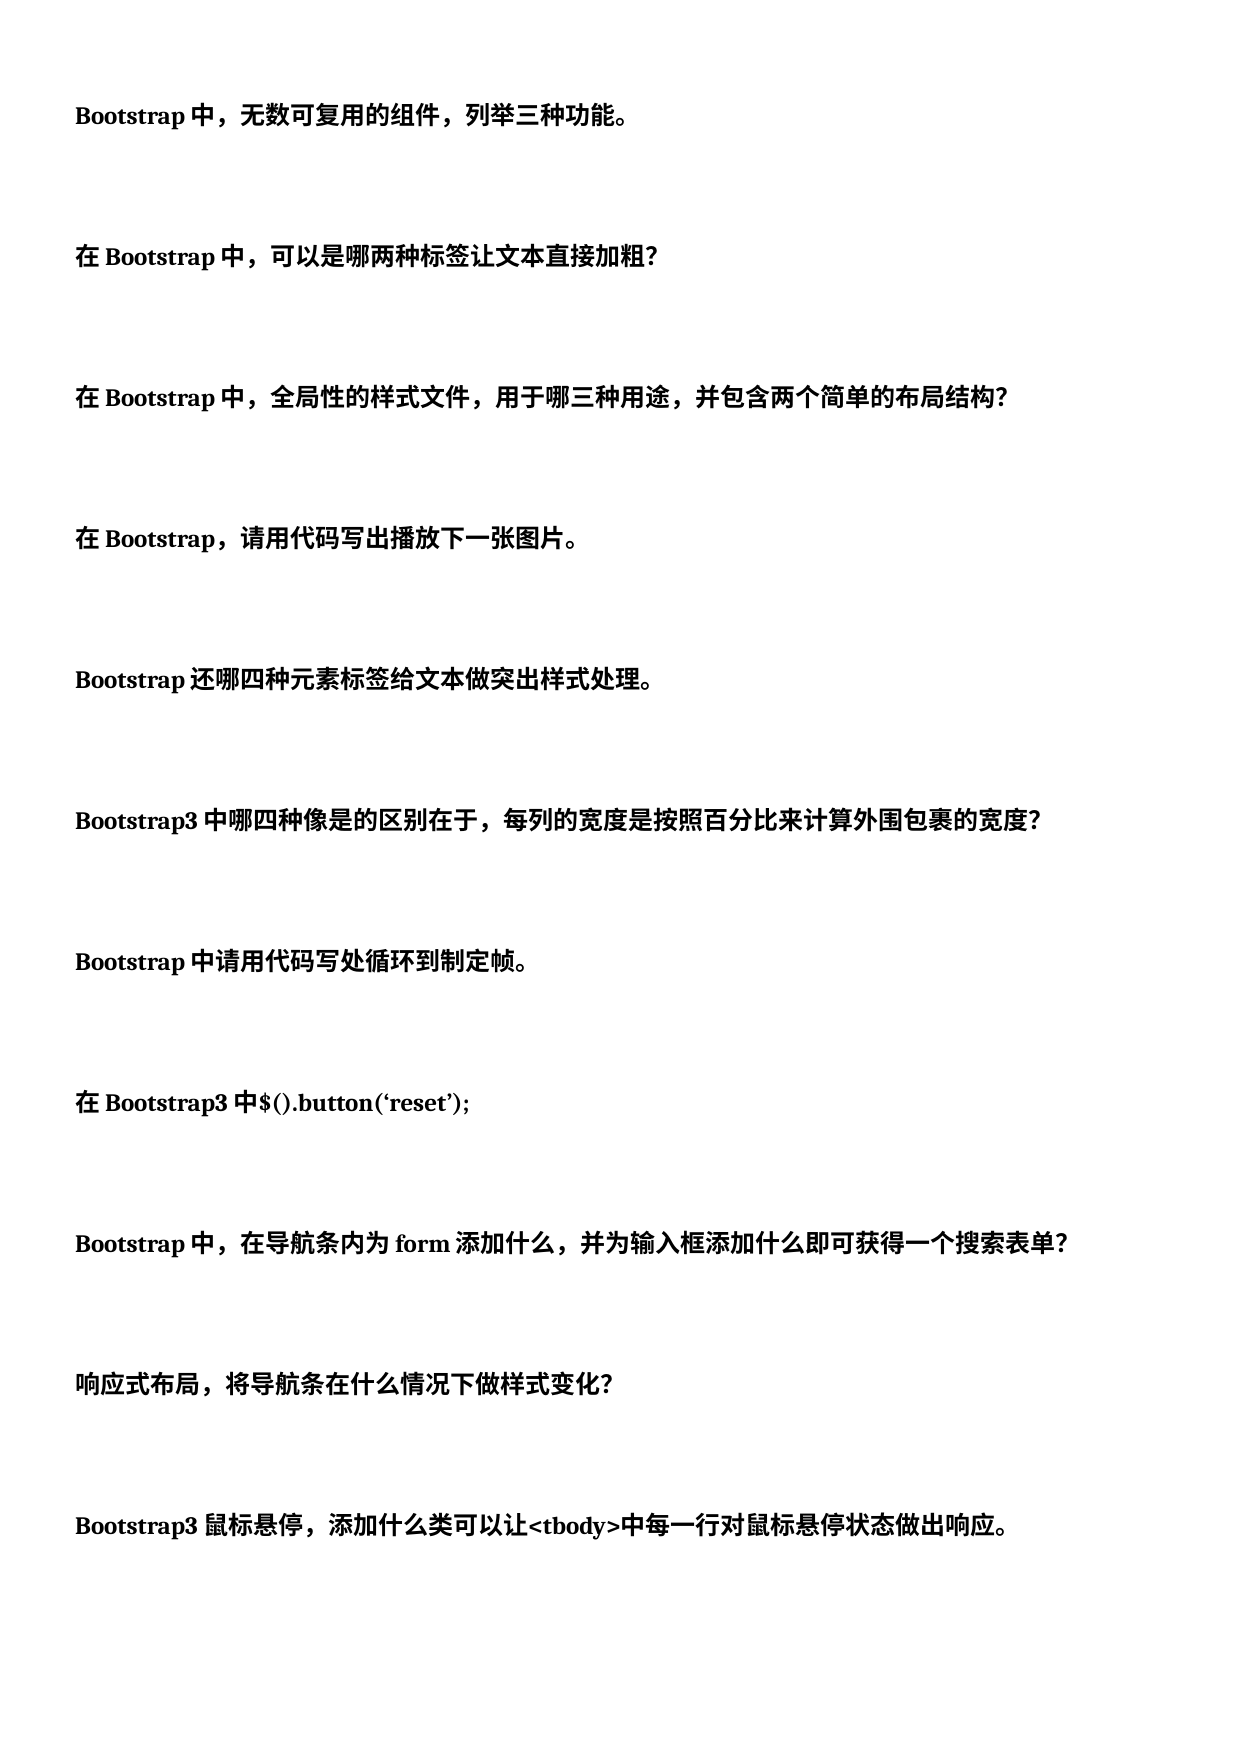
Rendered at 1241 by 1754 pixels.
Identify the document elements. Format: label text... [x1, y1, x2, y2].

subtitle Bootstrap中，无数可复用的组件，列举三种功能。 [75, 81, 1165, 146]
subtitle Bootstrap3中哪四种像是的区别在于，每列的宽度是按照百分比来计算外围包裹的宽度？ [75, 786, 1165, 851]
subtitle 在Bootstrap，请用代码写出播放下一张图片。 [75, 504, 1165, 569]
subtitle Bootstrap中，在导航条内为form添加什么，并为输入框添加什么即可获得一个搜索表单？ [75, 1209, 1165, 1274]
subtitle Bootstrap3鼠标悬停，添加什么类可以让<tbody>中每一行对鼠标悬停状态做出响应。 [75, 1491, 1165, 1556]
subtitle 在Bootstrap中，可以是哪两种标签让文本直接加粗？ [75, 222, 1165, 287]
subtitle 响应式布局，将导航条在什么情况下做样式变化？ [75, 1350, 1165, 1415]
subtitle Bootstrap中请用代码写处循环到制定帧。 [75, 927, 1165, 992]
subtitle 在Bootstrap中，全局性的样式文件，用于哪三种用途，并包含两个简单的布局结构？ [75, 363, 1165, 428]
subtitle 在Bootstrap3中$().button(‘reset’); [75, 1068, 1165, 1133]
subtitle Bootstrap还哪四种元素标签给文本做突出样式处理。 [75, 645, 1165, 710]
